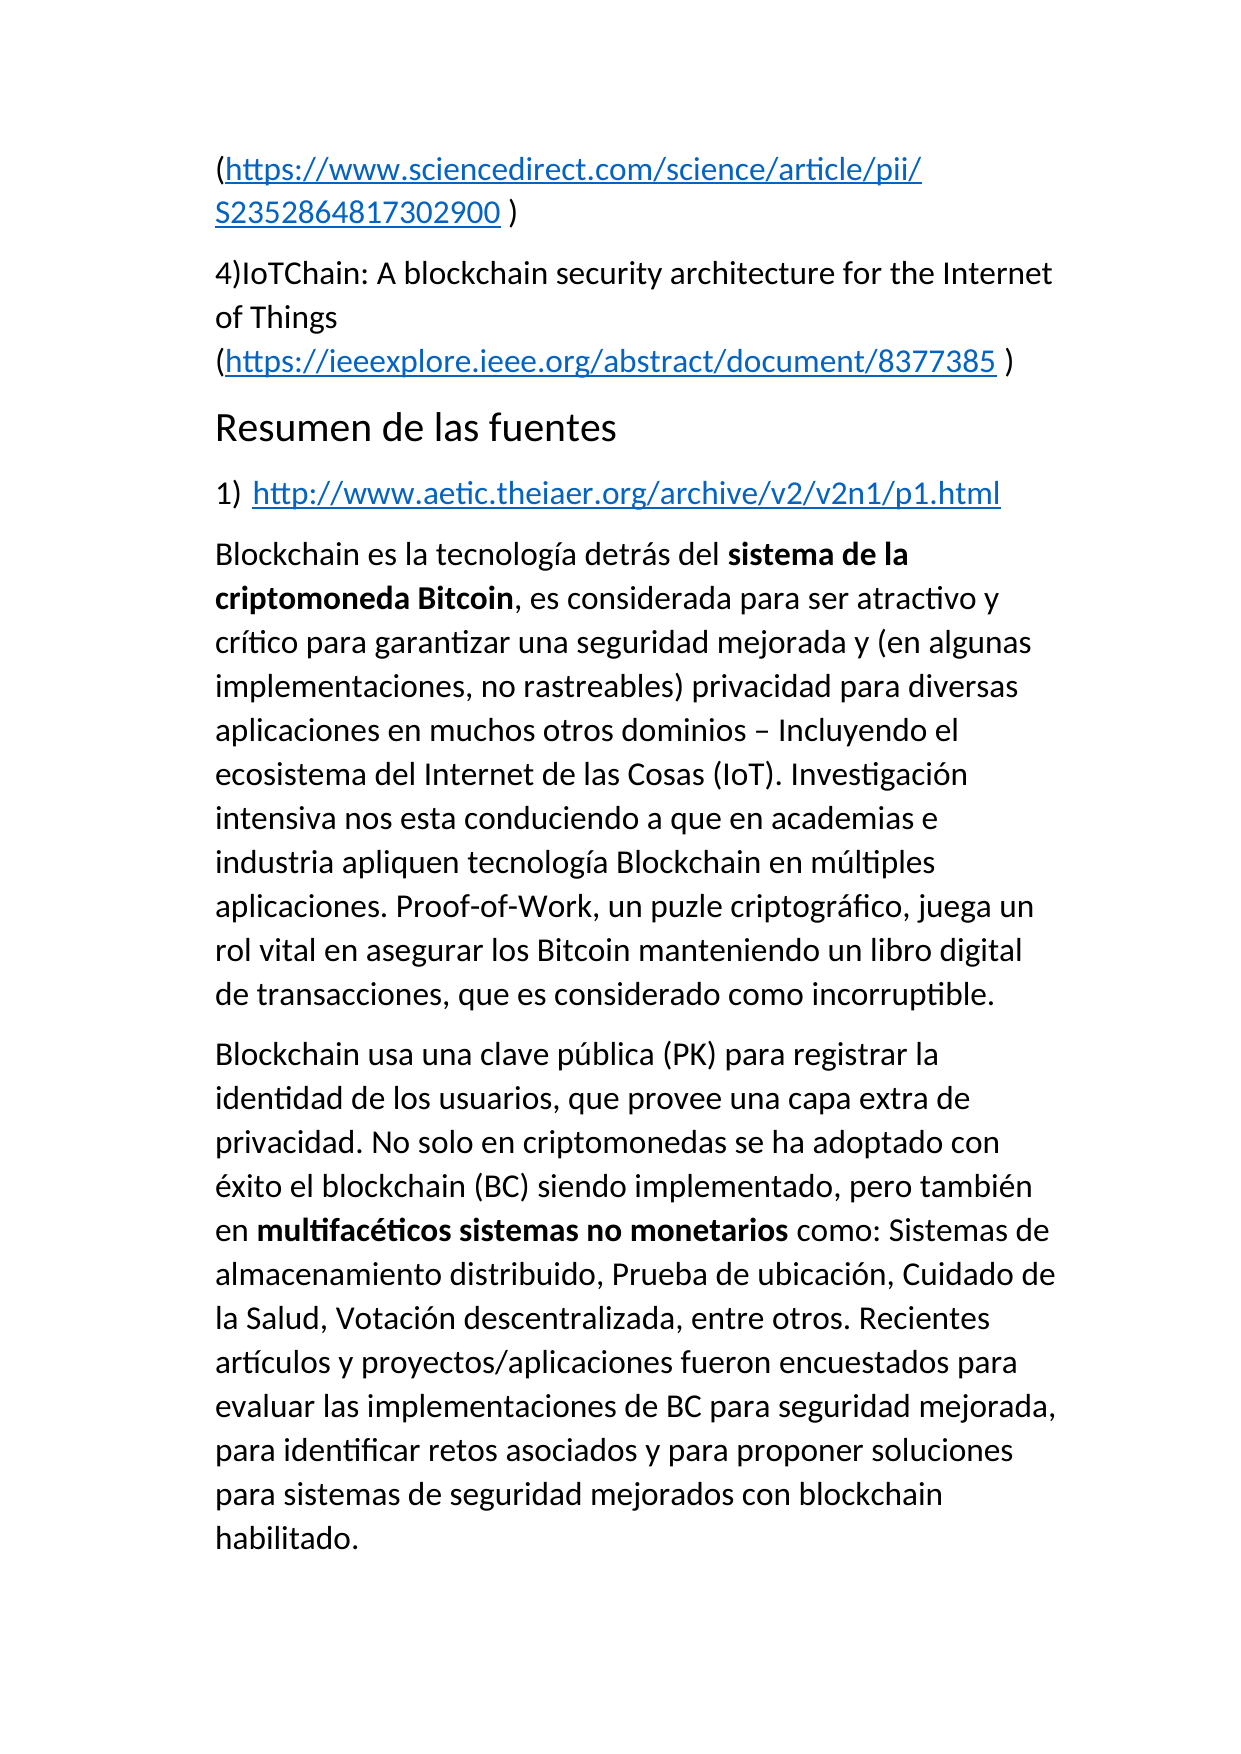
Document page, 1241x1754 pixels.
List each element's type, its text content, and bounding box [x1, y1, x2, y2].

text Blockchain usa una clave pública (PK) para registrar la identidad de los usuarios, que provee una capa extra de privacidad. No solo en criptomonedas se ha adoptado con éxito el blockchain (BC) siendo implementado, pero también en multifacéticos sistemas no monetarios como: Sistemas de almacenamiento distribuido, Prueba de ubicación, Cuidado de la Salud, Votación descentralizada, entre otros. Recientes artículos y proyectos/aplicaciones fueron encuestados para evaluar las implementaciones de BC para seguridad mejorada, para identificar retos asociados y para proponer soluciones para sistemas de seguridad mejorados con blockchain habilitado. [215, 1033, 1063, 1557]
text 4)IoTChain: A blockchain security architecture for the Internet of Things (https://ieeexplore.ieee.org/abstract/document/8377385 ) [215, 252, 1063, 381]
text Blockchain es la tecnología detrás del sistema de la criptomoneda Bitcoin, es considerada para ser atractivo y crítico para garantizar una seguridad mejorada y (en algunas implementaciones, no rastreables) privacidad para diversas aplicaciones en muchos otros dominios – Incluyendo el ecosistema del Internet de las Cosas (IoT). Investigación intensiva nos esta conduciendo a que en academias e industria apliquen tecnología Blockchain en múltiples aplicaciones. Proof-of-Work, un puzle criptográfico, juega un rol vital en asegurar los Bitcoin manteniendo un libro digital de transacciones, que es considerado como incorruptible. [215, 533, 1063, 1013]
text (https://www.sciencedirect.com/science/article/pii/S2352864817302900 ) [215, 148, 1063, 232]
list http://www.aetic.theiaer.org/archive/v2/v2n1/p1.html [215, 472, 1063, 513]
text Resumen de las fuentes [215, 401, 1063, 452]
